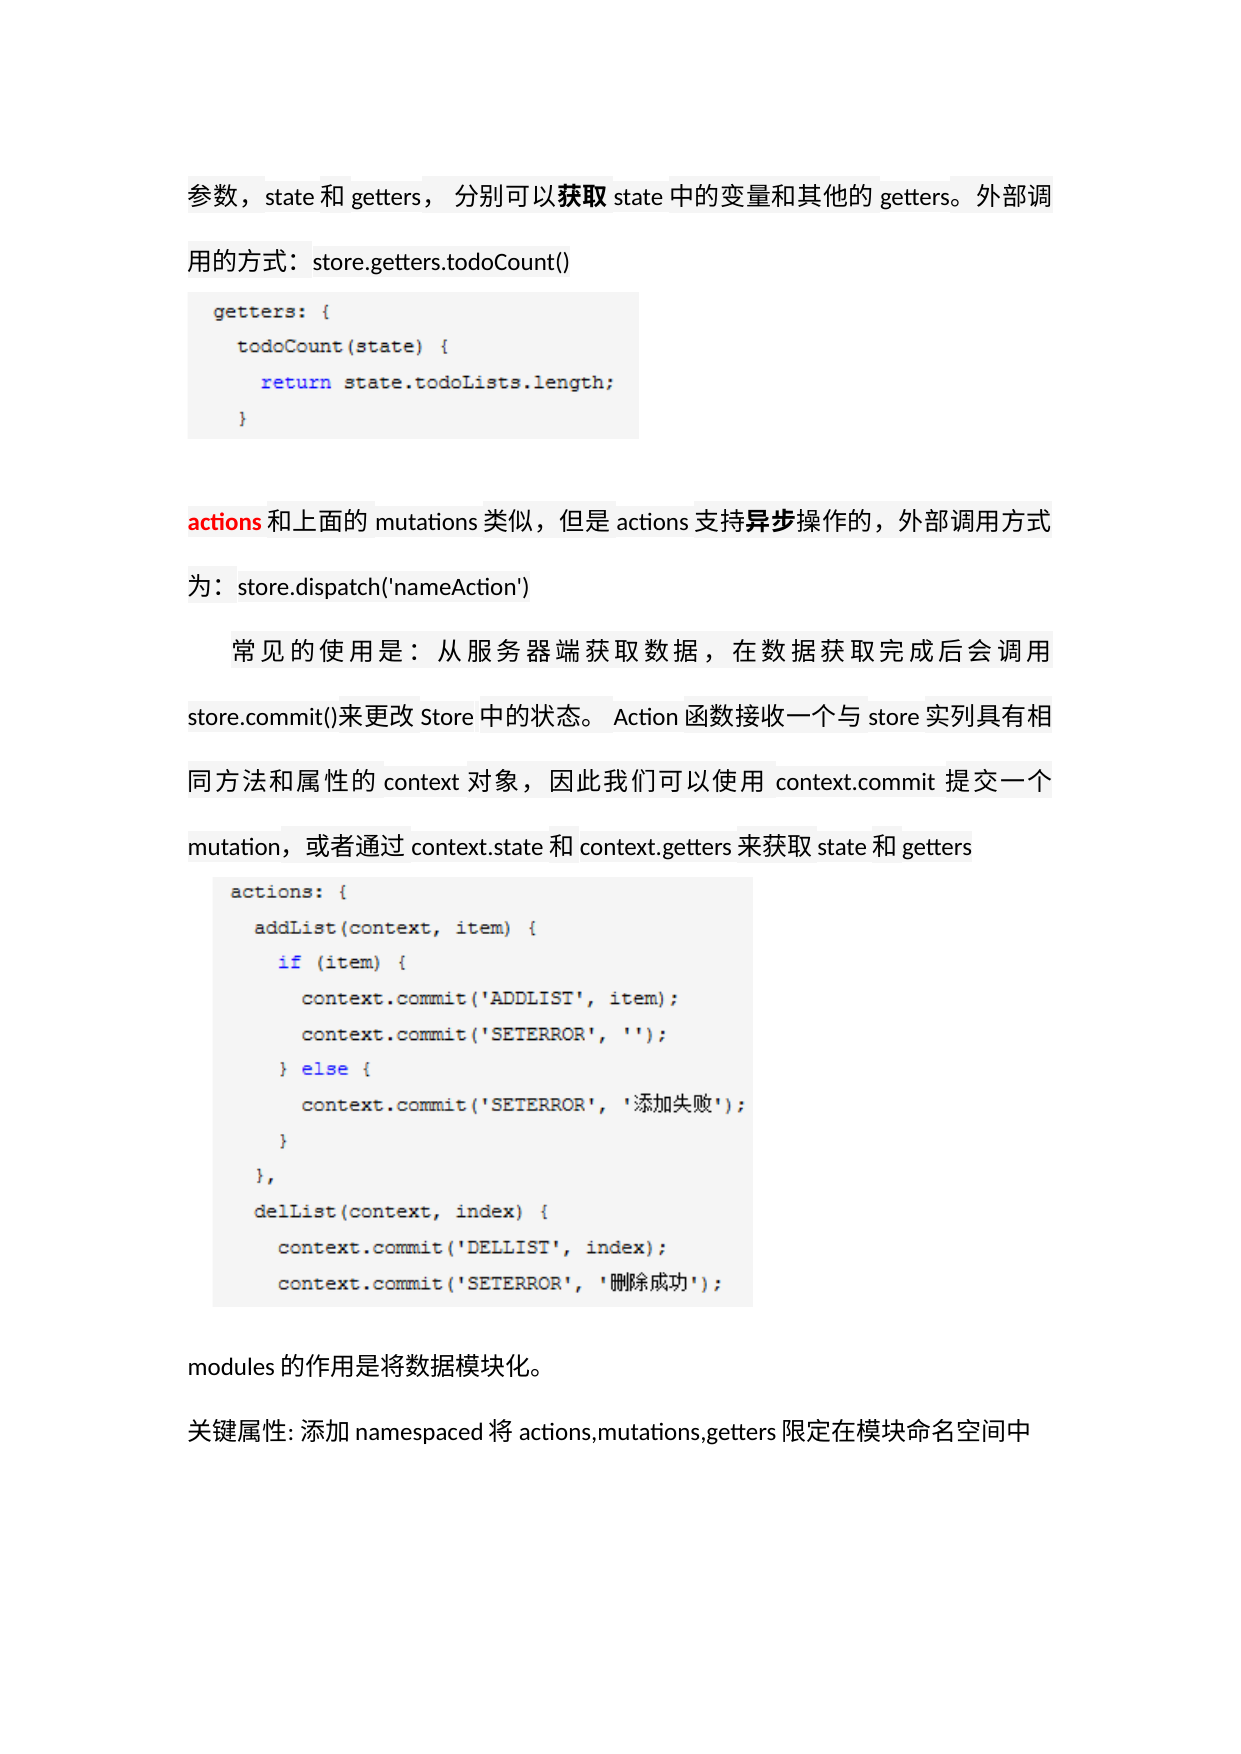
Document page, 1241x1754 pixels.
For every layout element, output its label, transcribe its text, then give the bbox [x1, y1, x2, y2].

text 关键属性: 添加namespaced将actions,mutations,getters限定在模块命名空间中 [187, 1397, 1053, 1462]
text getters是从state中派生出状态的。也就是set、get中的get，它有两个可选的参数，state和getters， 分别可以获取state中的变量和其他的getters。外部调用的方式：store.getters.todoCount() [187, 162, 1053, 292]
text 常见的使用是：从服务器端获取数据，在数据获取完成后会调用 store.commit()来更改Store中的状态。 Action函数接收一个与store实列具有相同方法和属性的context对象，因此我们可以使用 context.commit 提交一个 mutation，或者通过 context.state 和 context.getters来获取state和getters [187, 617, 1053, 877]
text modules的作用是将数据模块化。 [187, 1332, 1053, 1397]
text actions和上面的mutations类似，但是actions支持异步操作的，外部调用方式为：store.dispatch('nameAction') [187, 487, 1053, 617]
picture [187, 292, 639, 439]
picture [212, 877, 753, 1307]
